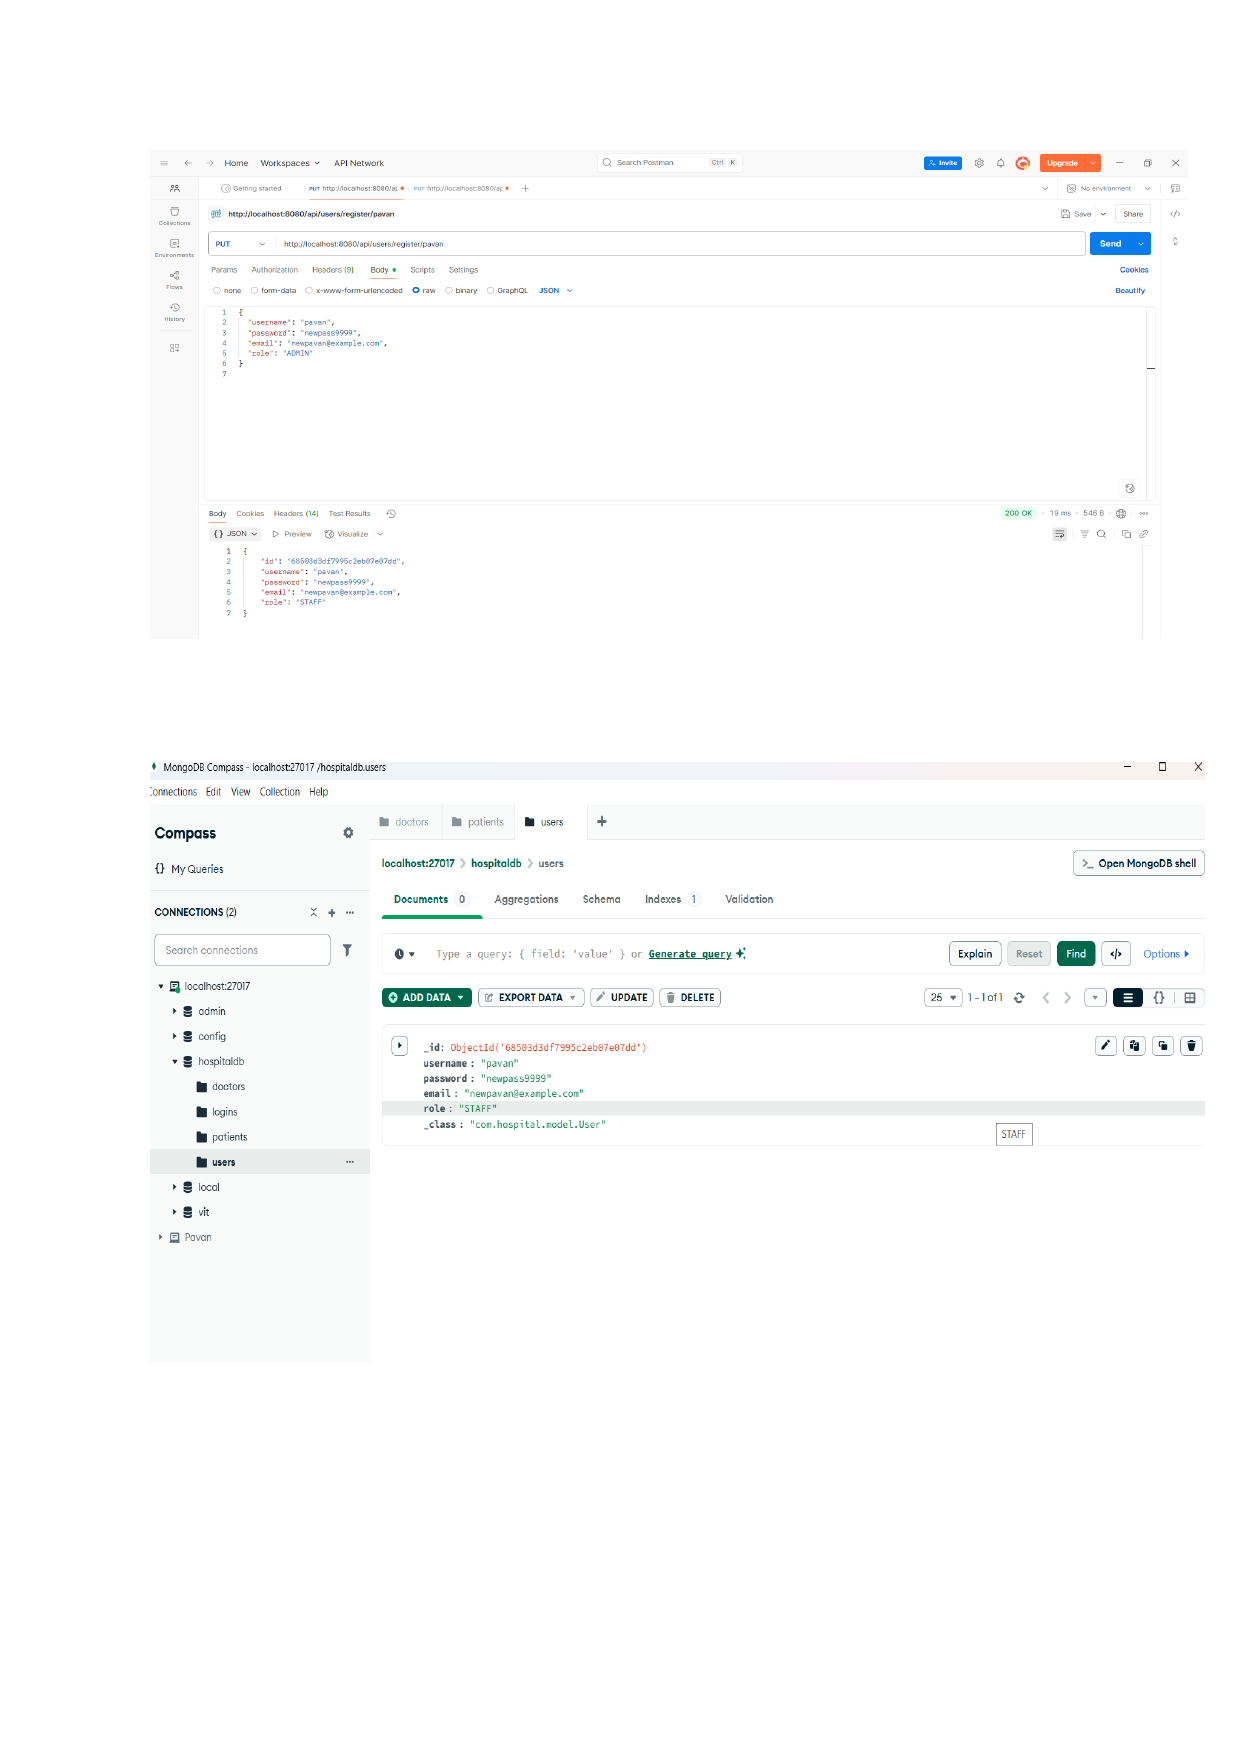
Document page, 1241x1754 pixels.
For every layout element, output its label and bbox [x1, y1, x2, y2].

picture [150, 150, 1189, 639]
picture [150, 762, 1205, 1362]
